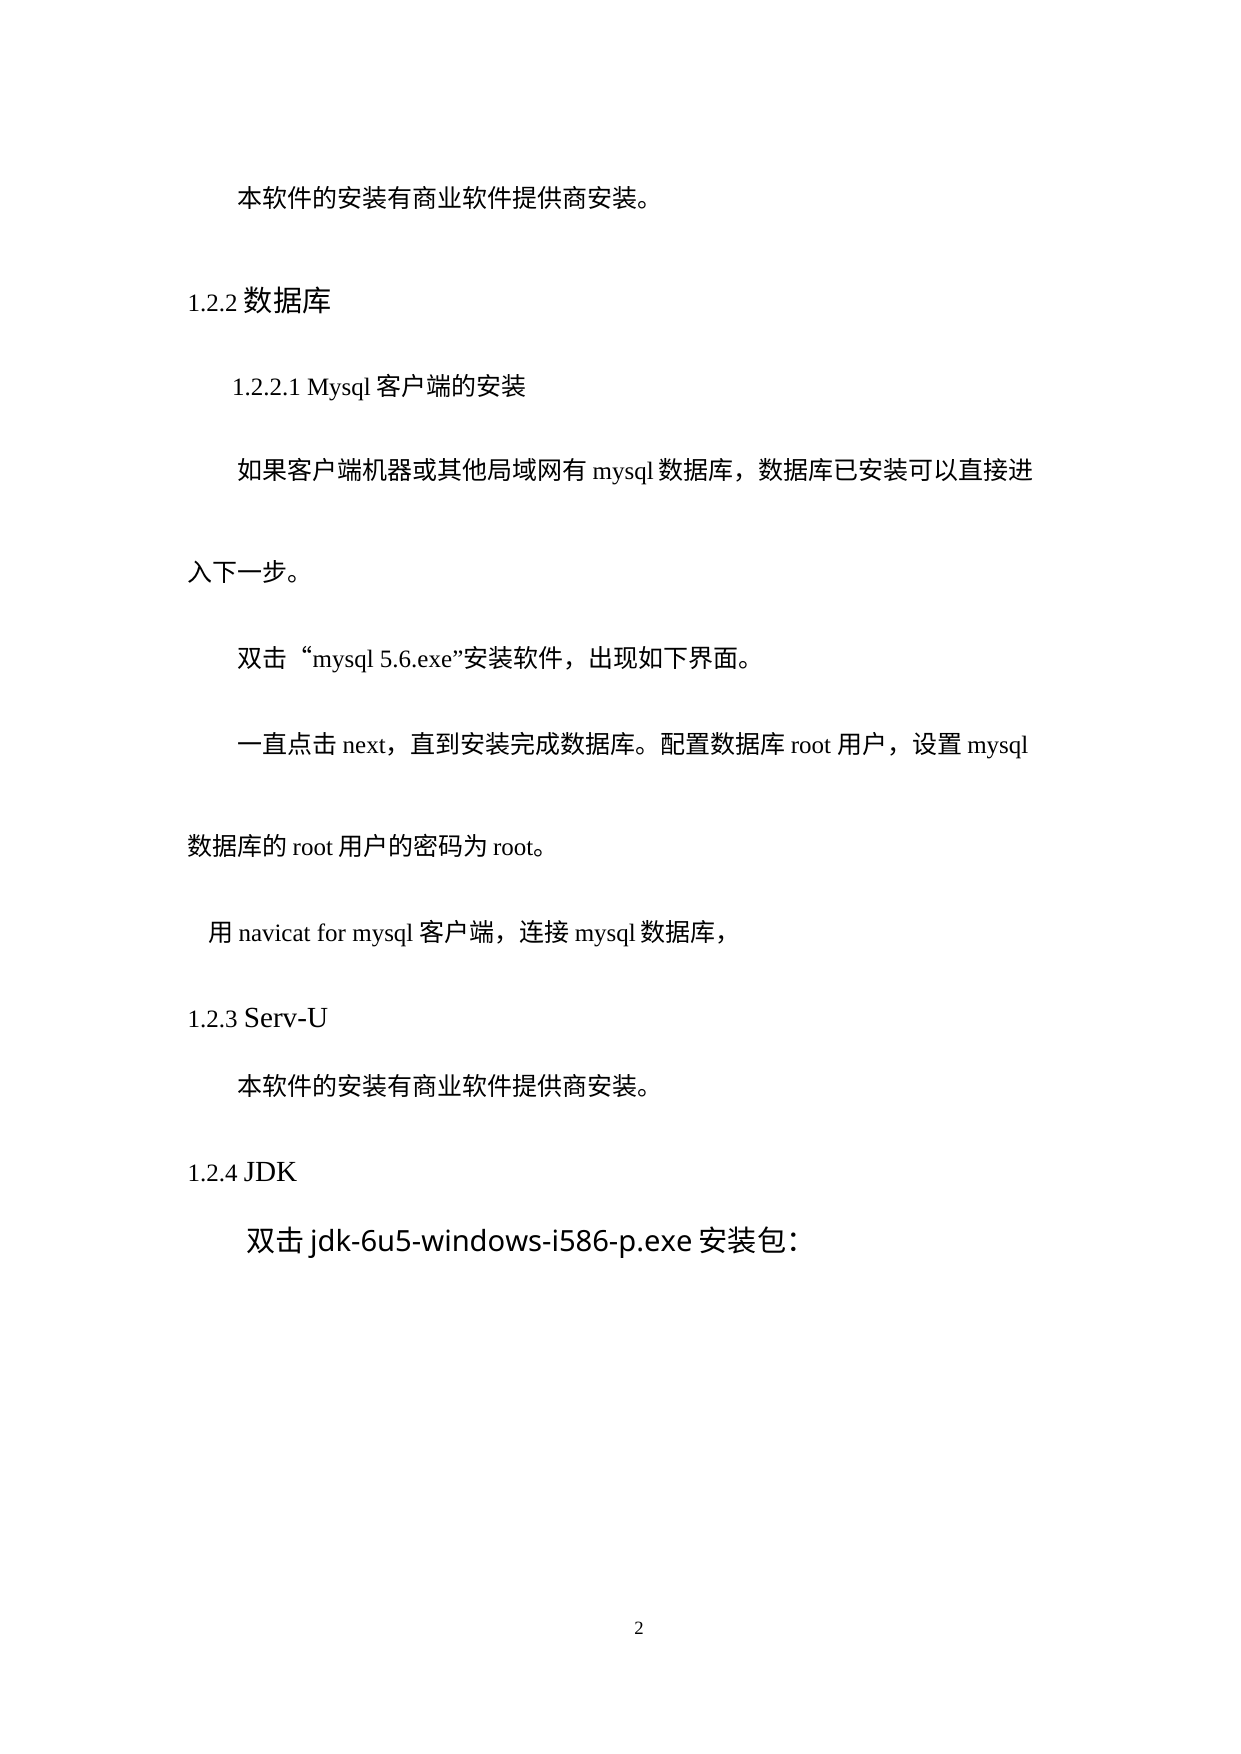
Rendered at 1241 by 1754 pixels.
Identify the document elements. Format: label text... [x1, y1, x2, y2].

text 一直点击next，直到安装完成数据库。配置数据库root 用户，设置mysql 数据库的root用户的密码为root。 [187, 709, 1053, 879]
text 双击“mysql 5.6.exe”安装软件，出现如下界面。 [187, 623, 1053, 691]
subtitle JDK [187, 1154, 1053, 1188]
text 本软件的安装有商业软件提供商安装。 [187, 162, 1053, 230]
text 如果客户端机器或其他局域网有mysql数据库，数据库已安装可以直接进入下一步。 [187, 435, 1053, 605]
text 双击jdk-6u5-windows-i586-p.exe安装包： [187, 1205, 1053, 1273]
subtitle Serv-U [187, 1000, 1053, 1034]
subtitle 数据库 [187, 265, 1053, 333]
subtitle Mysql客户端的安装 [232, 350, 1053, 418]
text 用navicat for mysql 客户端，连接mysql数据库， [187, 897, 1053, 965]
text 本软件的安装有商业软件提供商安装。 [187, 1051, 1053, 1119]
